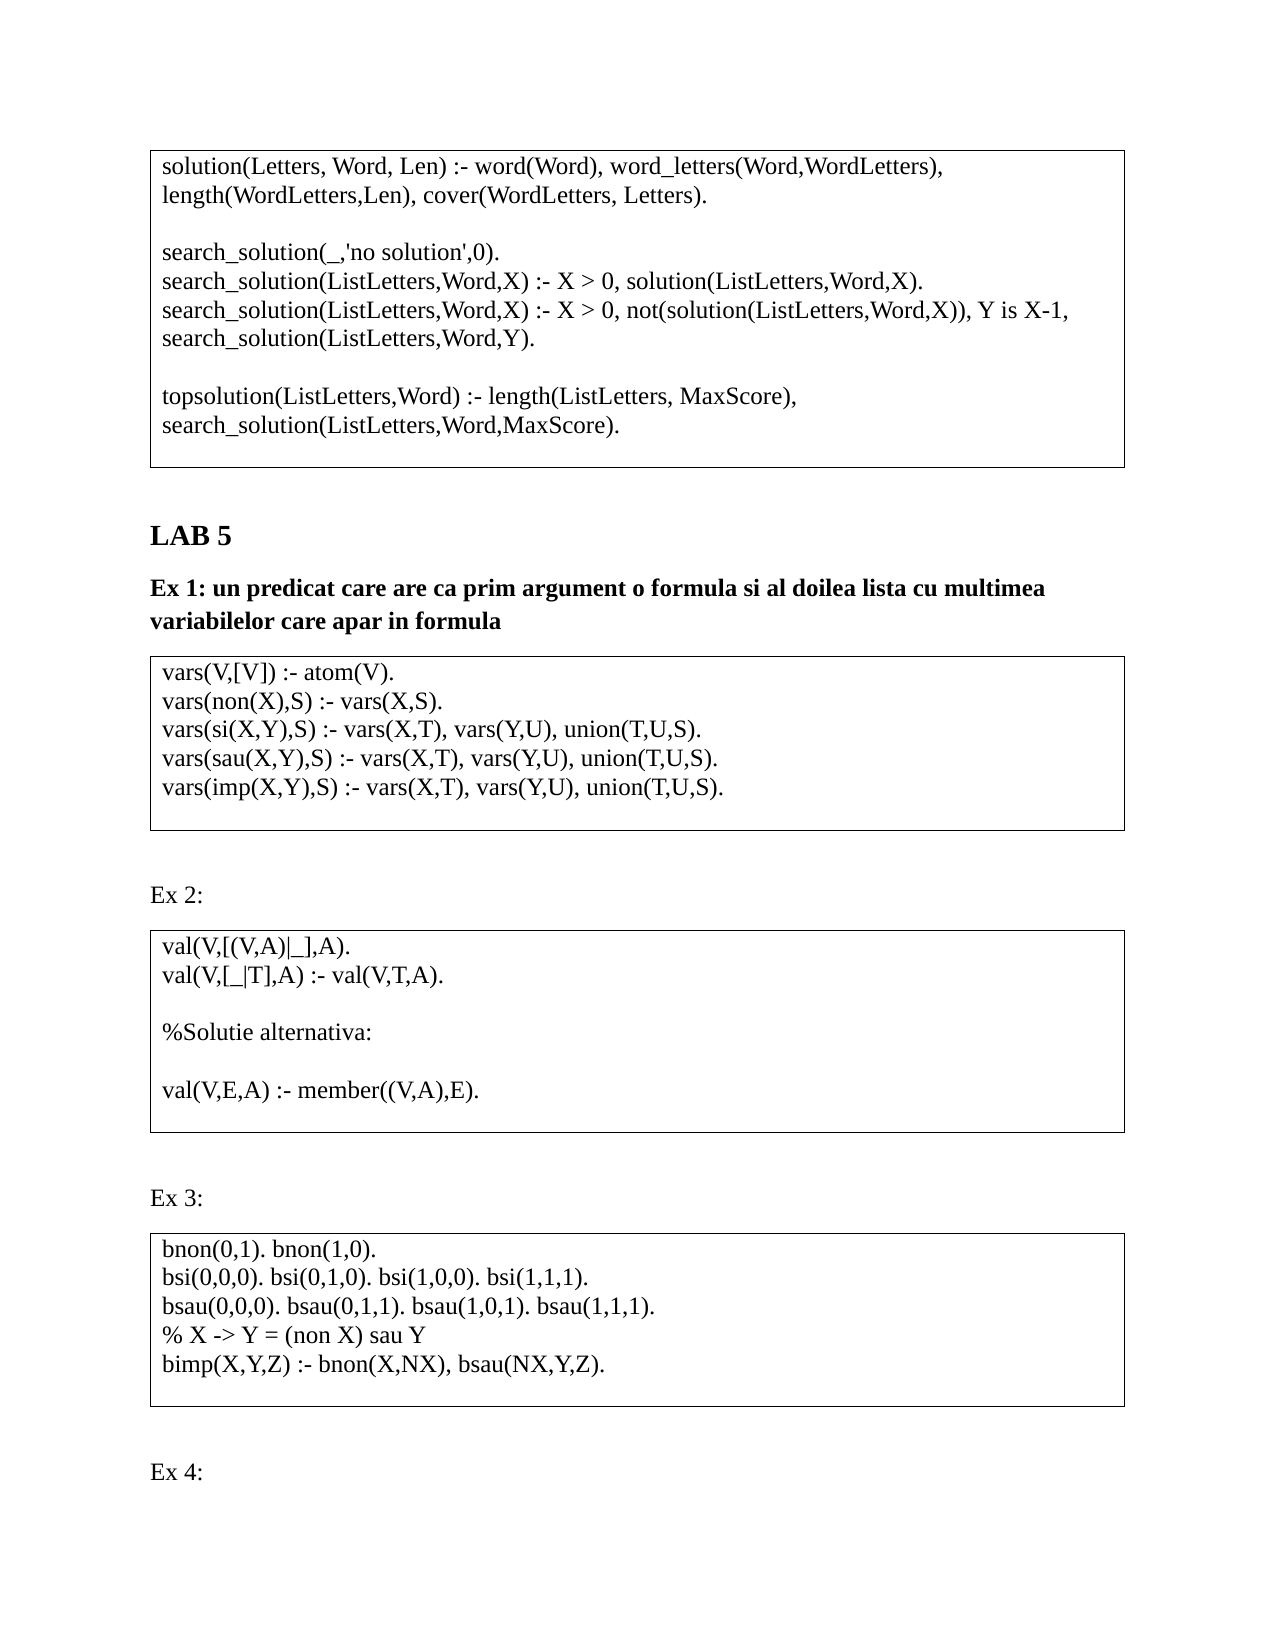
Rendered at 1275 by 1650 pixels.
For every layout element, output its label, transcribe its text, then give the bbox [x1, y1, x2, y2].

table_header vars(V,[V]) :- atom(V). vars(non(X),S) :- vars(X,S). vars(si(X,Y),S) :- vars(X,T), vars(Y,U), union(T,U,S). vars(sau(X,Y),S) :- vars(X,T), vars(Y,U), union(T,U,S). vars(imp(X,Y),S) :- vars(X,T), vars(Y,U), union(T,U,S). [151, 657, 1124, 829]
text LAB 5 [150, 518, 1125, 552]
text Ex 3: [150, 1183, 1125, 1212]
text Ex 2: [150, 880, 1125, 909]
table_header val(V,[(V,A)|_],A). val(V,[_|T],A) :- val(V,T,A). %Solutie alternativa: val(V,E,A) :- member((V,A),E). [151, 931, 1124, 1132]
text Ex 1: un predicat care are ca prim argument o formula si al doilea lista cu multimea variabilelor care apar in formula [150, 573, 1125, 635]
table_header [151, 151, 1124, 467]
table_header bnon(0,1). bnon(1,0). bsi(0,0,0). bsi(0,1,0). bsi(1,0,0). bsi(1,1,1). bsau(0,0,0). bsau(0,1,1). bsau(1,0,1). bsau(1,1,1). % X -> Y = (non X) sau Y bimp(X,Y,Z) :- bnon(X,NX), bsau(NX,Y,Z). [151, 1234, 1124, 1406]
text Ex 4: [150, 1457, 1125, 1486]
